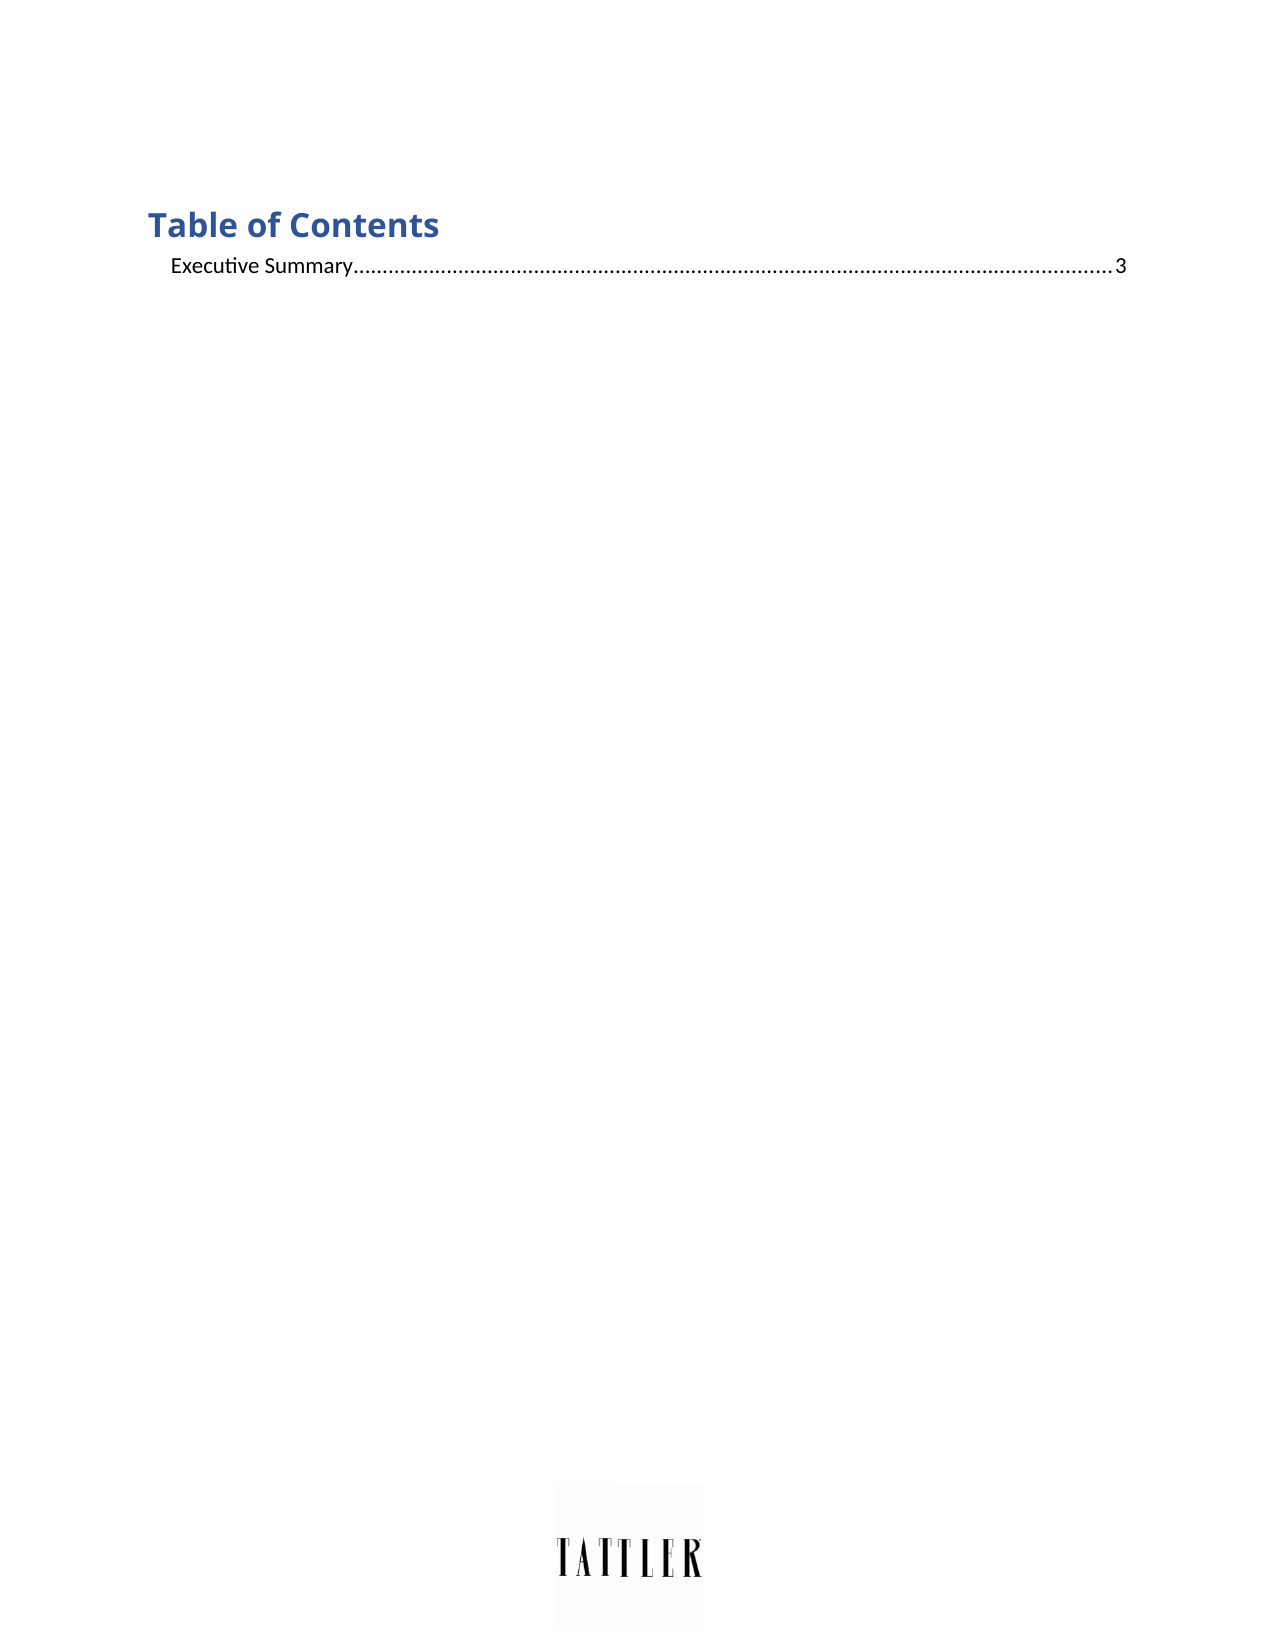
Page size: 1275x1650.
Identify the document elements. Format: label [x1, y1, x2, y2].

picture [554, 1483, 705, 1631]
